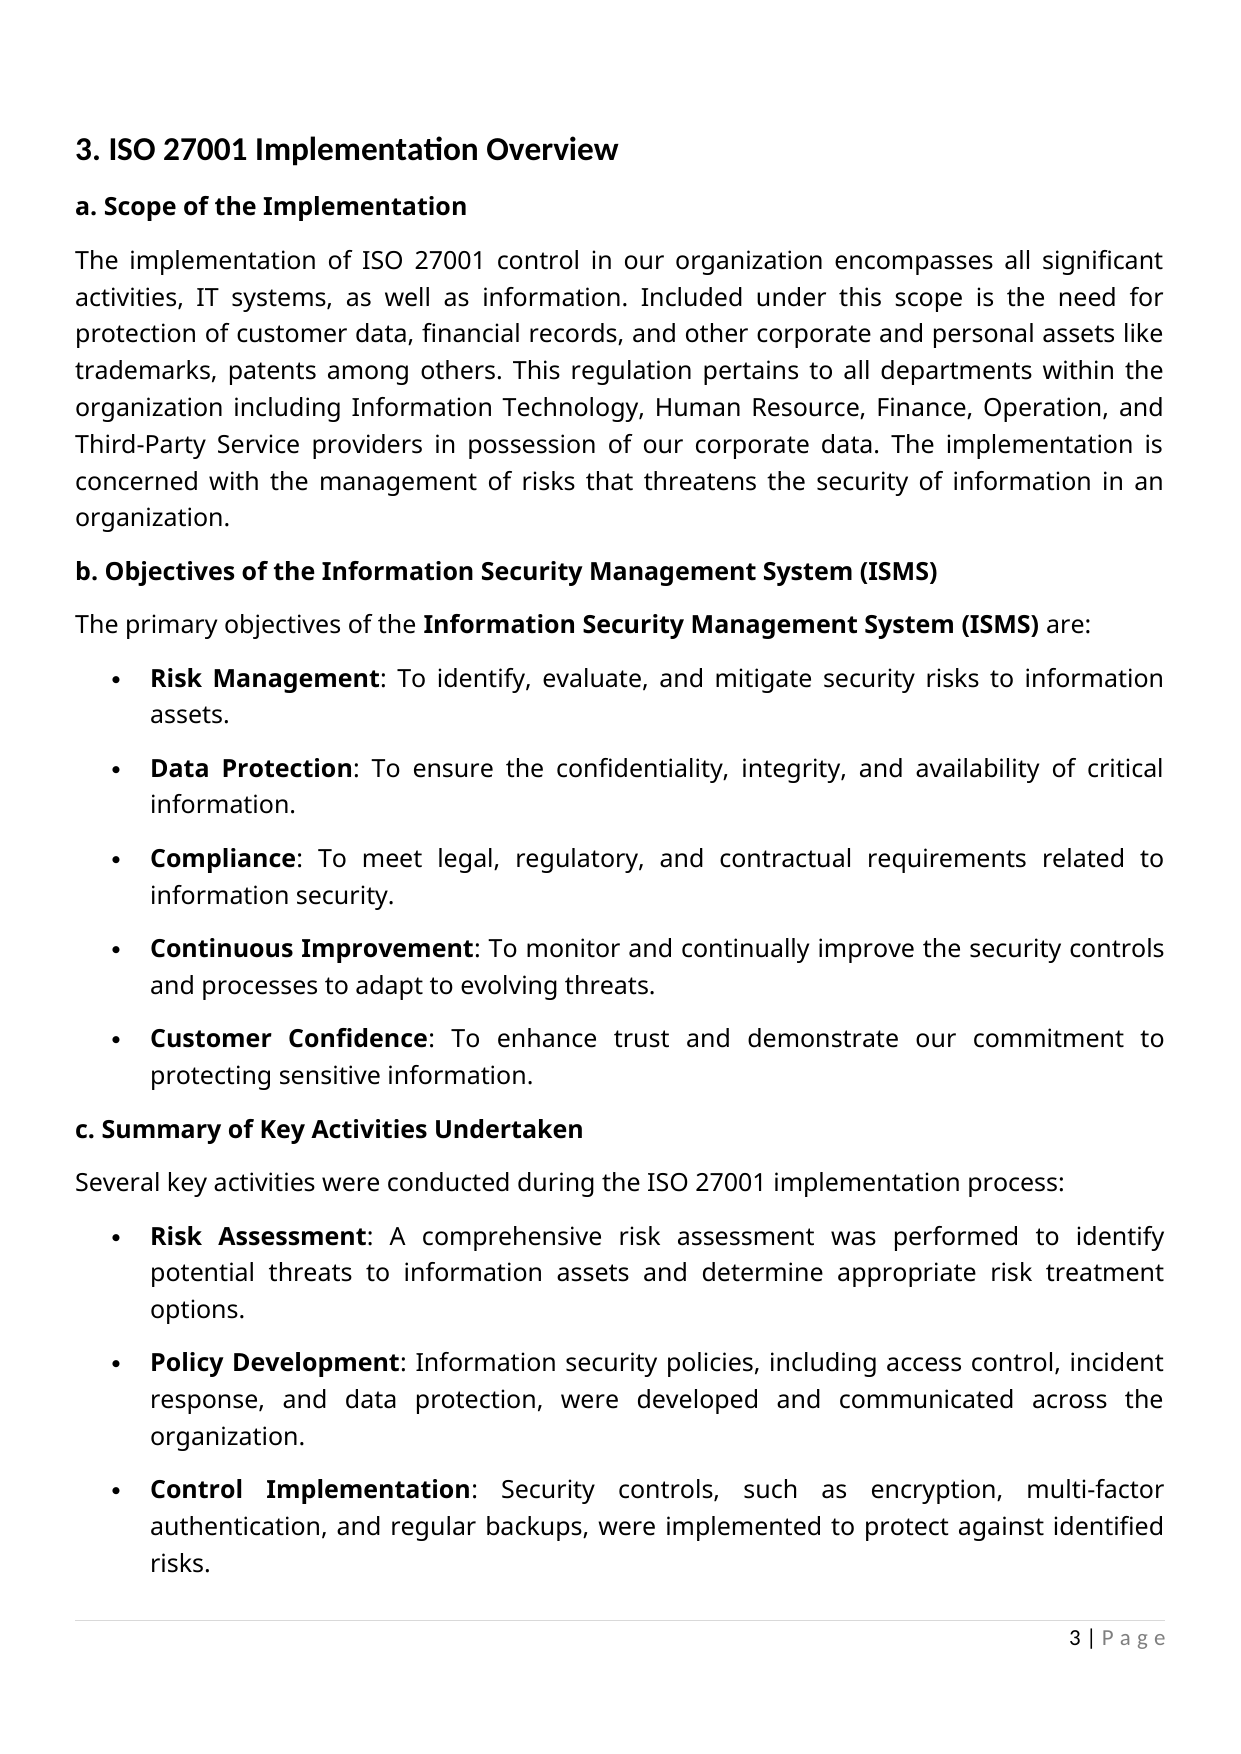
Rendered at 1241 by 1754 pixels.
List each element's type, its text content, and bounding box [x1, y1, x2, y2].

text The implementation of ISO 27001 control in our organization encompasses all significant activities, IT systems, as well as information. Included under this scope is the need for protection of customer data, financial records, and other corporate and personal assets like trademarks, patents among others. This regulation pertains to all departments within the organization including Information Technology, Human Resource, Finance, Operation, and Third-Party Service providers in possession of our corporate data. The implementation is concerned with the management of risks that threatens the security of information in an organization. [75, 242, 1165, 534]
list Continuous Improvement: To monitor and continually improve the security controls and processes to adapt to evolving threats. [112, 931, 1165, 1002]
list Control Implementation: Security controls, such as encryption, multi-factor authentication, and regular backups, were implemented to protect against identified risks. [112, 1472, 1165, 1580]
list Policy Development: Information security policies, including access control, incident response, and data protection, were developed and communicated across the organization. [112, 1345, 1165, 1453]
list Risk Management: To identify, evaluate, and mitigate security risks to information assets. [112, 660, 1165, 731]
list Risk Assessment: A comprehensive risk assessment was performed to identify potential threats to information assets and determine appropriate risk treatment options. [112, 1218, 1165, 1326]
text Several key activities were conducted during the ISO 27001 implementation process: [75, 1165, 1165, 1199]
list Compliance: To meet legal, regulatory, and contractual requirements related to information security. [112, 841, 1165, 911]
text b. Objectives of the Information Security Management System (ISMS) [75, 553, 1165, 587]
text The primary objectives of the Information Security Management System (ISMS) are: [75, 607, 1165, 641]
list Data Protection: To ensure the confidentiality, integrity, and availability of critical information. [112, 750, 1165, 821]
text c. Summary of Key Activities Undertaken [75, 1111, 1165, 1145]
list Customer Confidence: To enhance trust and demonstrate our commitment to protecting sensitive information. [112, 1021, 1165, 1092]
text 3. ISO 27001 Implementation Overview [75, 128, 1165, 169]
text a. Scope of the Implementation [75, 189, 1165, 223]
